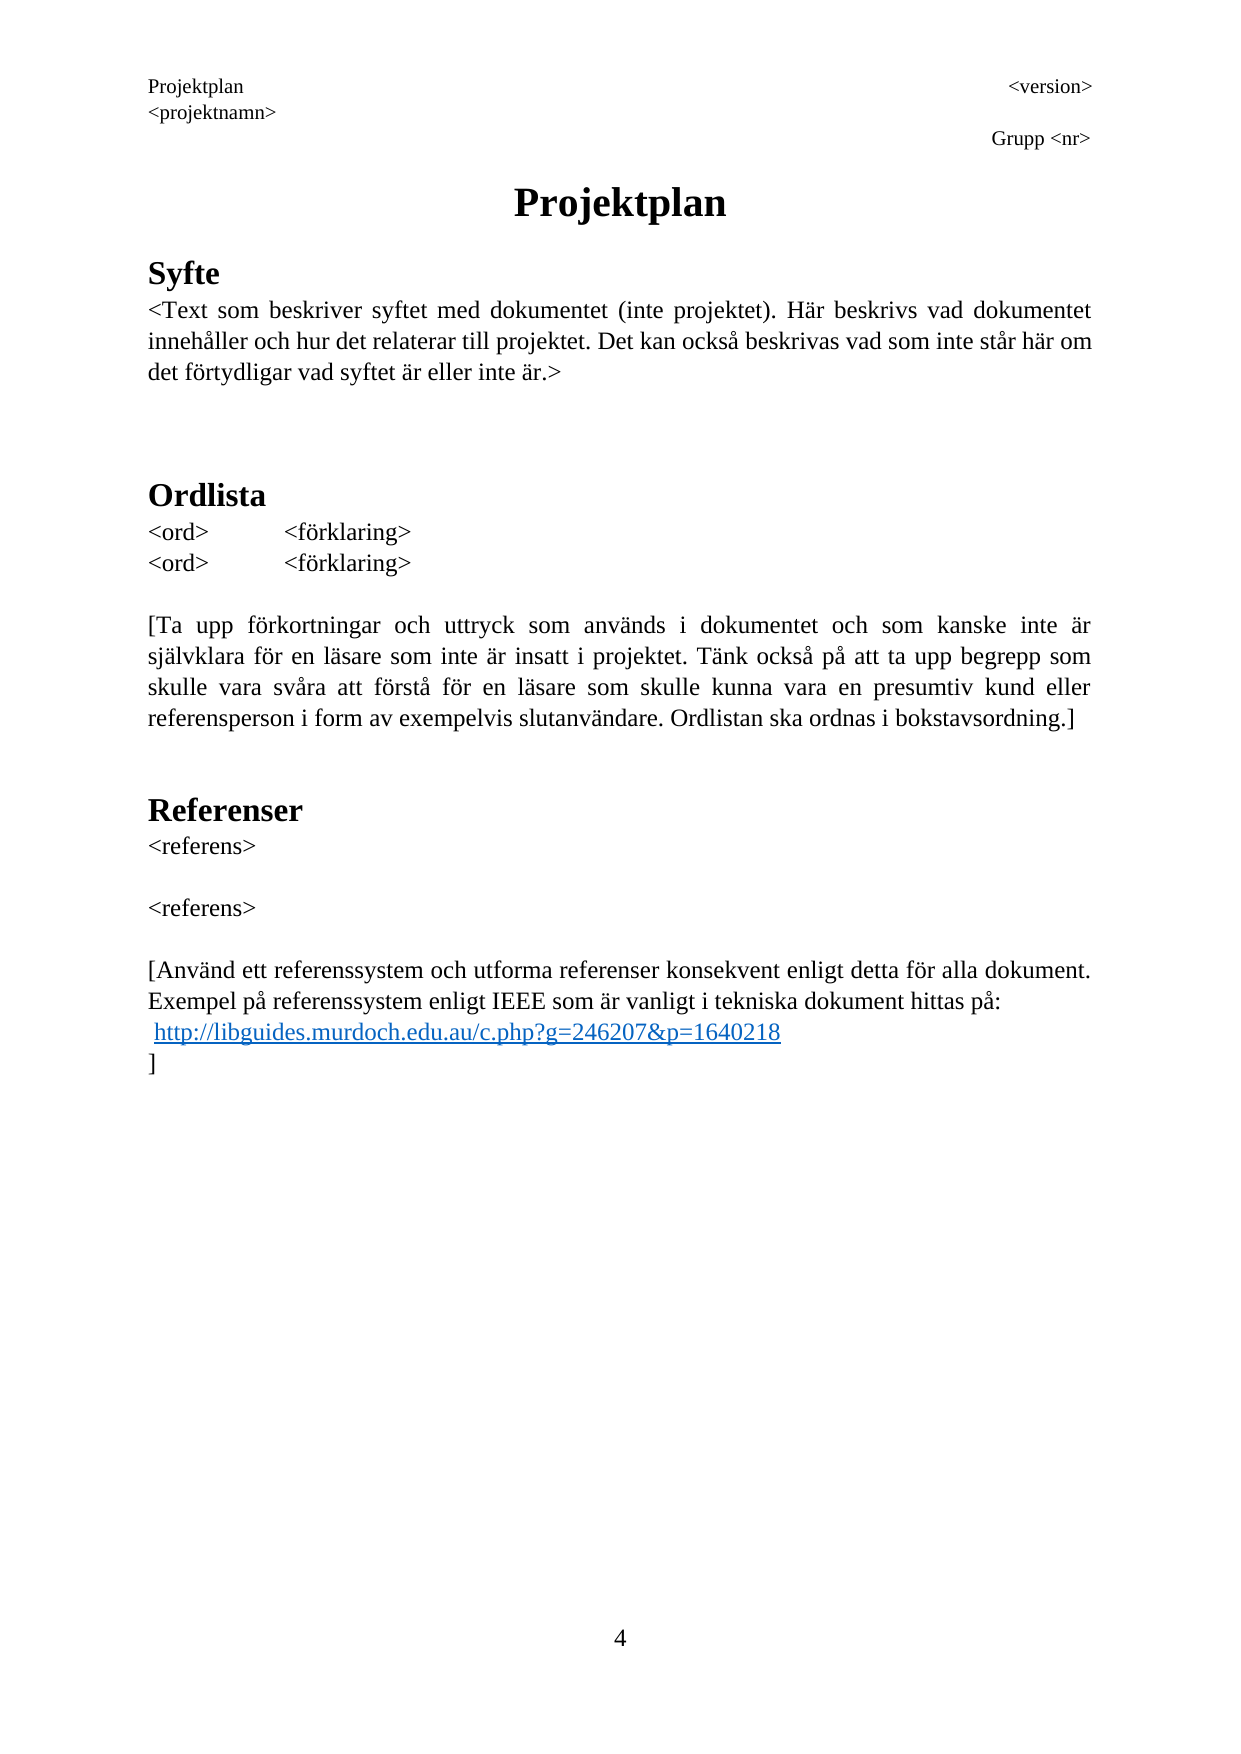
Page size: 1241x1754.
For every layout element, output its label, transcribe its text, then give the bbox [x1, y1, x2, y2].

subtitle Referenser [148, 790, 1093, 828]
text [Ta upp förkortningar och uttryck som används i dokumentet och som kanske inte är självklara för en läsare som inte är insatt i projektet. Tänk också på att ta upp begrepp som skulle vara svåra att förstå för en läsare som skulle kunna vara en presumtiv kund eller referensperson i form av exempelvis slutanvändare. Ordlistan ska ordnas i bokstavsordning.] [148, 610, 1093, 732]
text <referens> [148, 893, 1093, 922]
subtitle Ordlista [148, 475, 1093, 513]
subtitle Syfte [148, 254, 1093, 292]
text http://libguides.murdoch.edu.au/c.php?g=246207&p=1640218 [148, 1017, 1093, 1046]
text <Text som beskriver syftet med dokumentet (inte projektet). Här beskrivs vad dokumentet innehåller och hur det relaterar till projektet. Det kan också beskrivas vad som inte står här om det förtydligar vad syftet är eller inte är.> [148, 295, 1093, 386]
text <referens> [148, 831, 1093, 860]
text ] [148, 1048, 1093, 1077]
text <ord> <förklaring> [148, 517, 1093, 545]
subtitle Projektplan [148, 177, 1093, 225]
text [Använd ett referenssystem och utforma referenser konsekvent enligt detta för alla dokument. Exempel på referenssystem enligt IEEE som är vanligt i tekniska dokument hittas på: [148, 955, 1093, 1015]
text <ord> <förklaring> [148, 548, 1093, 576]
